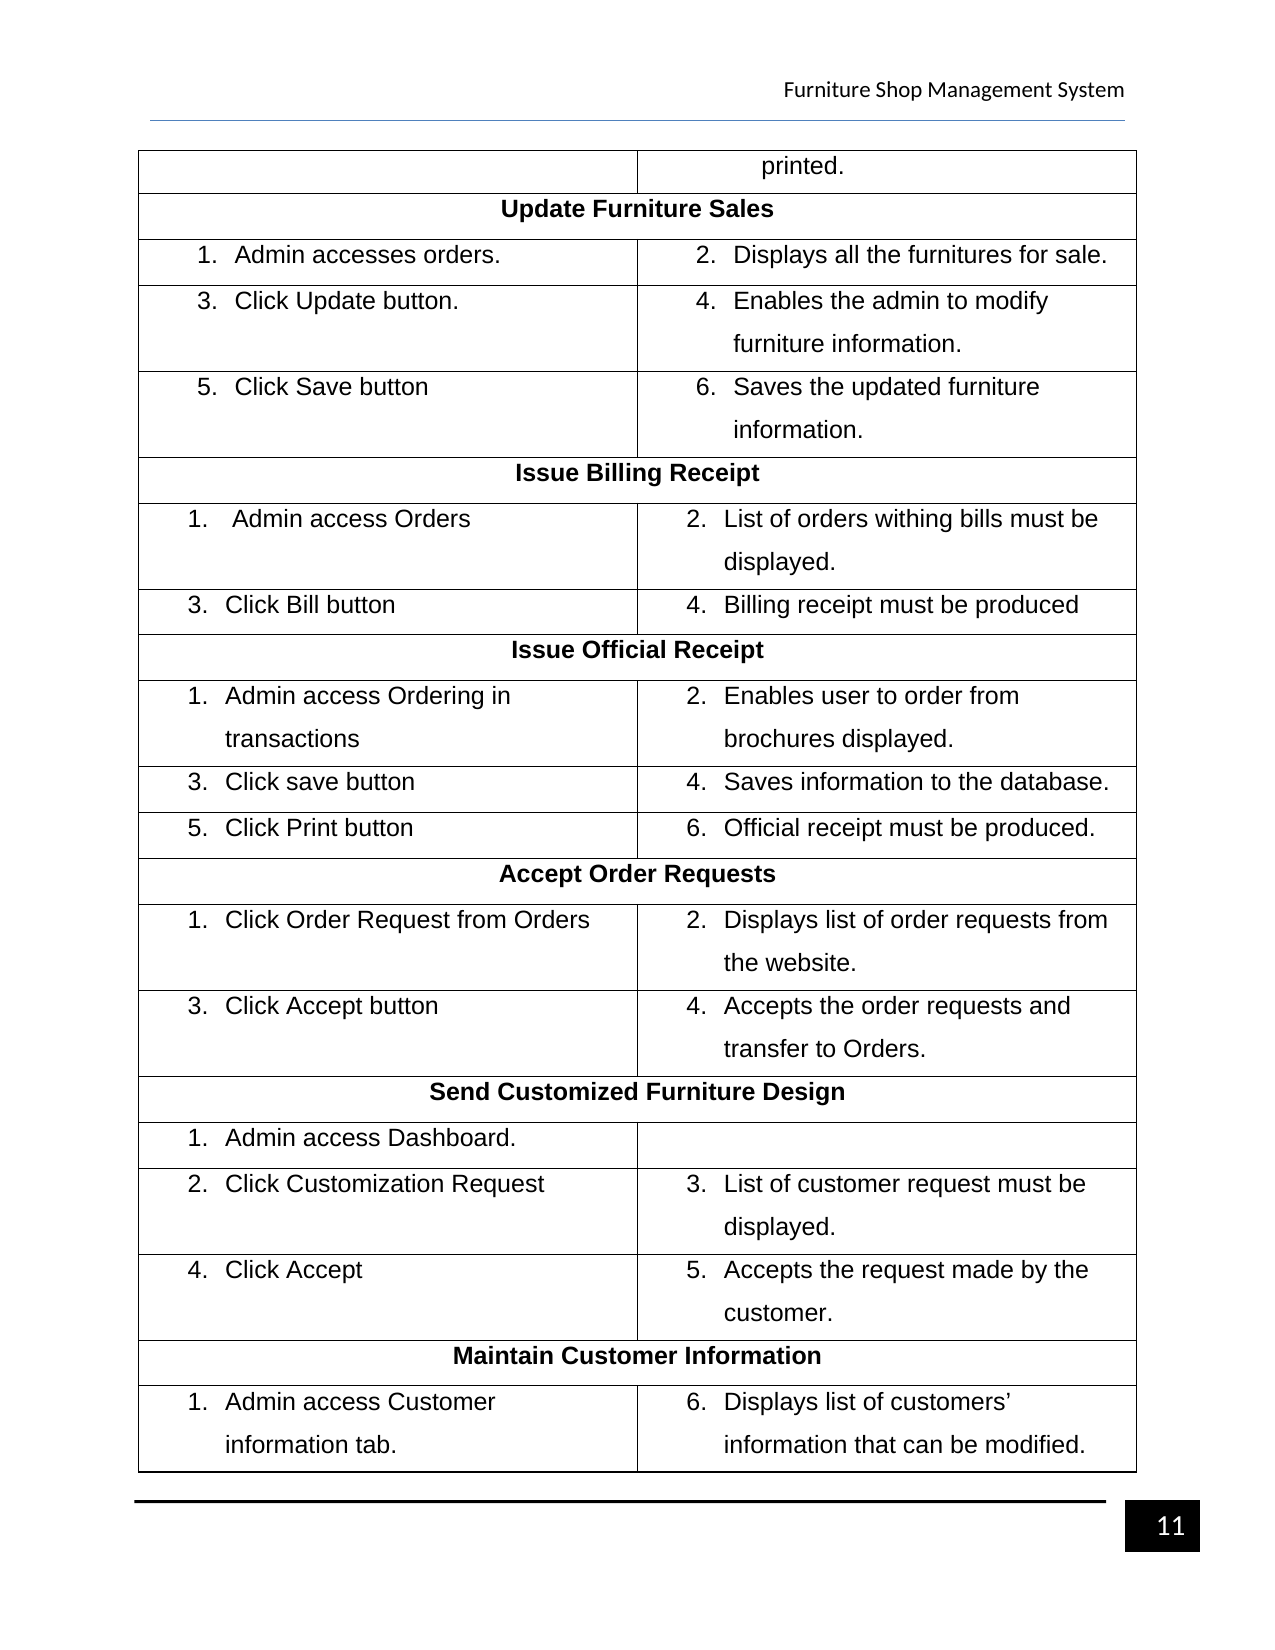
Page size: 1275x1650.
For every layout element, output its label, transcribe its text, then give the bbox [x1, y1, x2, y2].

table_cell List of customer request must be displayed. [638, 1169, 1136, 1253]
table_cell Accepts the request made by the customer. [638, 1255, 1136, 1339]
table_cell Official receipt must be produced. [638, 813, 1136, 858]
table_cell Displays all the furnitures for sale. [638, 240, 1136, 284]
table_cell Enables the admin to modify furniture information. [638, 286, 1136, 371]
table_cell Issue Billing Receipt [139, 458, 1136, 502]
table_cell Send Customized Furniture Design [139, 1077, 1136, 1122]
table_cell Click Customization Request [139, 1169, 637, 1253]
table_cell Issue Official Receipt [139, 635, 1136, 680]
table_cell Click Accept [139, 1255, 637, 1339]
table_cell Saves the updated furniture information. [638, 372, 1136, 457]
table_cell Admin access Ordering in transactions [139, 681, 637, 766]
table_cell Click Accept button [139, 991, 637, 1076]
table_cell Accepts the order requests and transfer to Orders. [638, 991, 1136, 1076]
table_cell Click Bill button [139, 590, 637, 634]
table_cell Click Update button. [139, 286, 637, 371]
table_cell Click Order Request from Orders [139, 905, 637, 990]
table_cell [638, 1123, 1136, 1167]
table_cell Billing receipt must be produced [638, 590, 1136, 634]
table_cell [139, 151, 637, 193]
table_cell Maintain Customer Information [139, 1341, 1136, 1385]
table_cell Admin access Dashboard. [139, 1123, 637, 1167]
table_cell Click Save button [139, 372, 637, 457]
table_cell Saves information to the database. [638, 767, 1136, 812]
table_cell Accept Order Requests [139, 859, 1136, 904]
table_cell Displays list of order requests from the website. [638, 905, 1136, 990]
table_cell Update Furniture Sales [139, 194, 1136, 239]
table_cell Enables user to order from brochures displayed. [638, 681, 1136, 766]
table_cell Admin access Orders [139, 504, 637, 588]
table_cell Click Print button [139, 813, 637, 858]
table_cell List of orders withing bills must be displayed. [638, 504, 1136, 588]
table_cell Displays list of customers’ information that can be modified. [638, 1386, 1136, 1471]
table_cell Click save button [139, 767, 637, 812]
table_cell Admin access Customer information tab. [139, 1386, 637, 1471]
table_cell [638, 151, 1136, 193]
table_cell Admin accesses orders. [139, 240, 637, 284]
